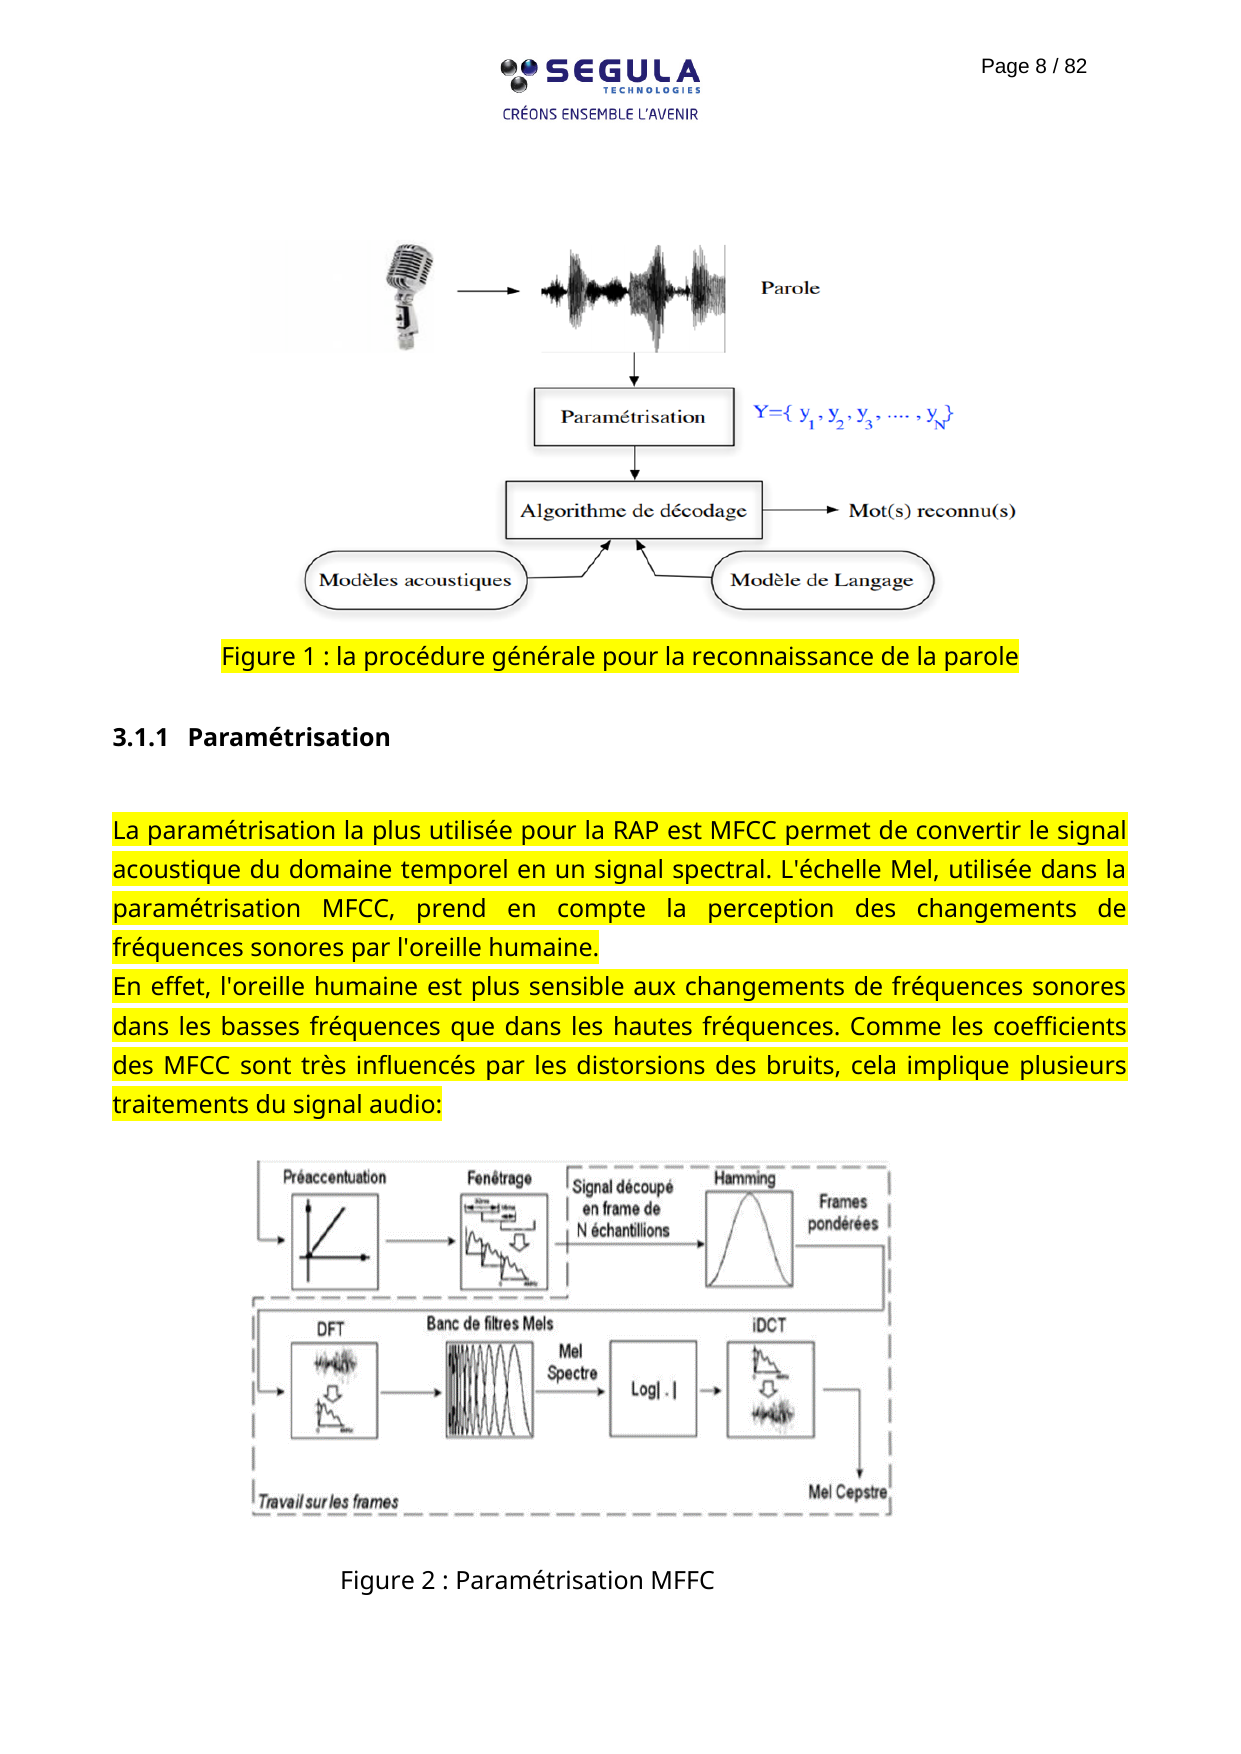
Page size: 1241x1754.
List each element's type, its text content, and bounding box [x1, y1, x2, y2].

picture [214, 1125, 1041, 1540]
picture [212, 185, 1057, 639]
subtitle Paramétrisation [112, 719, 1128, 753]
text En effet, l'oreille humaine est plus sensible aux changements de fréquences sonores dans les basses fréquences que dans les hautes fréquences. Comme les coefficients des MFCC sont très influencés par les distorsions des bruits, cela implique plusieurs traitements du signal audio: [112, 1081, 1128, 1121]
picture [494, 53, 707, 126]
text La paramétrisation la plus utilisée pour la RAP est MFCC permet de convertir le signal acoustique du domaine temporel en un signal spectral. L'échelle Mel, utilisée dans la paramétrisation MFCC, prend en compte la perception des changements de fréquences sonores par l'oreille humaine. [112, 925, 1128, 964]
